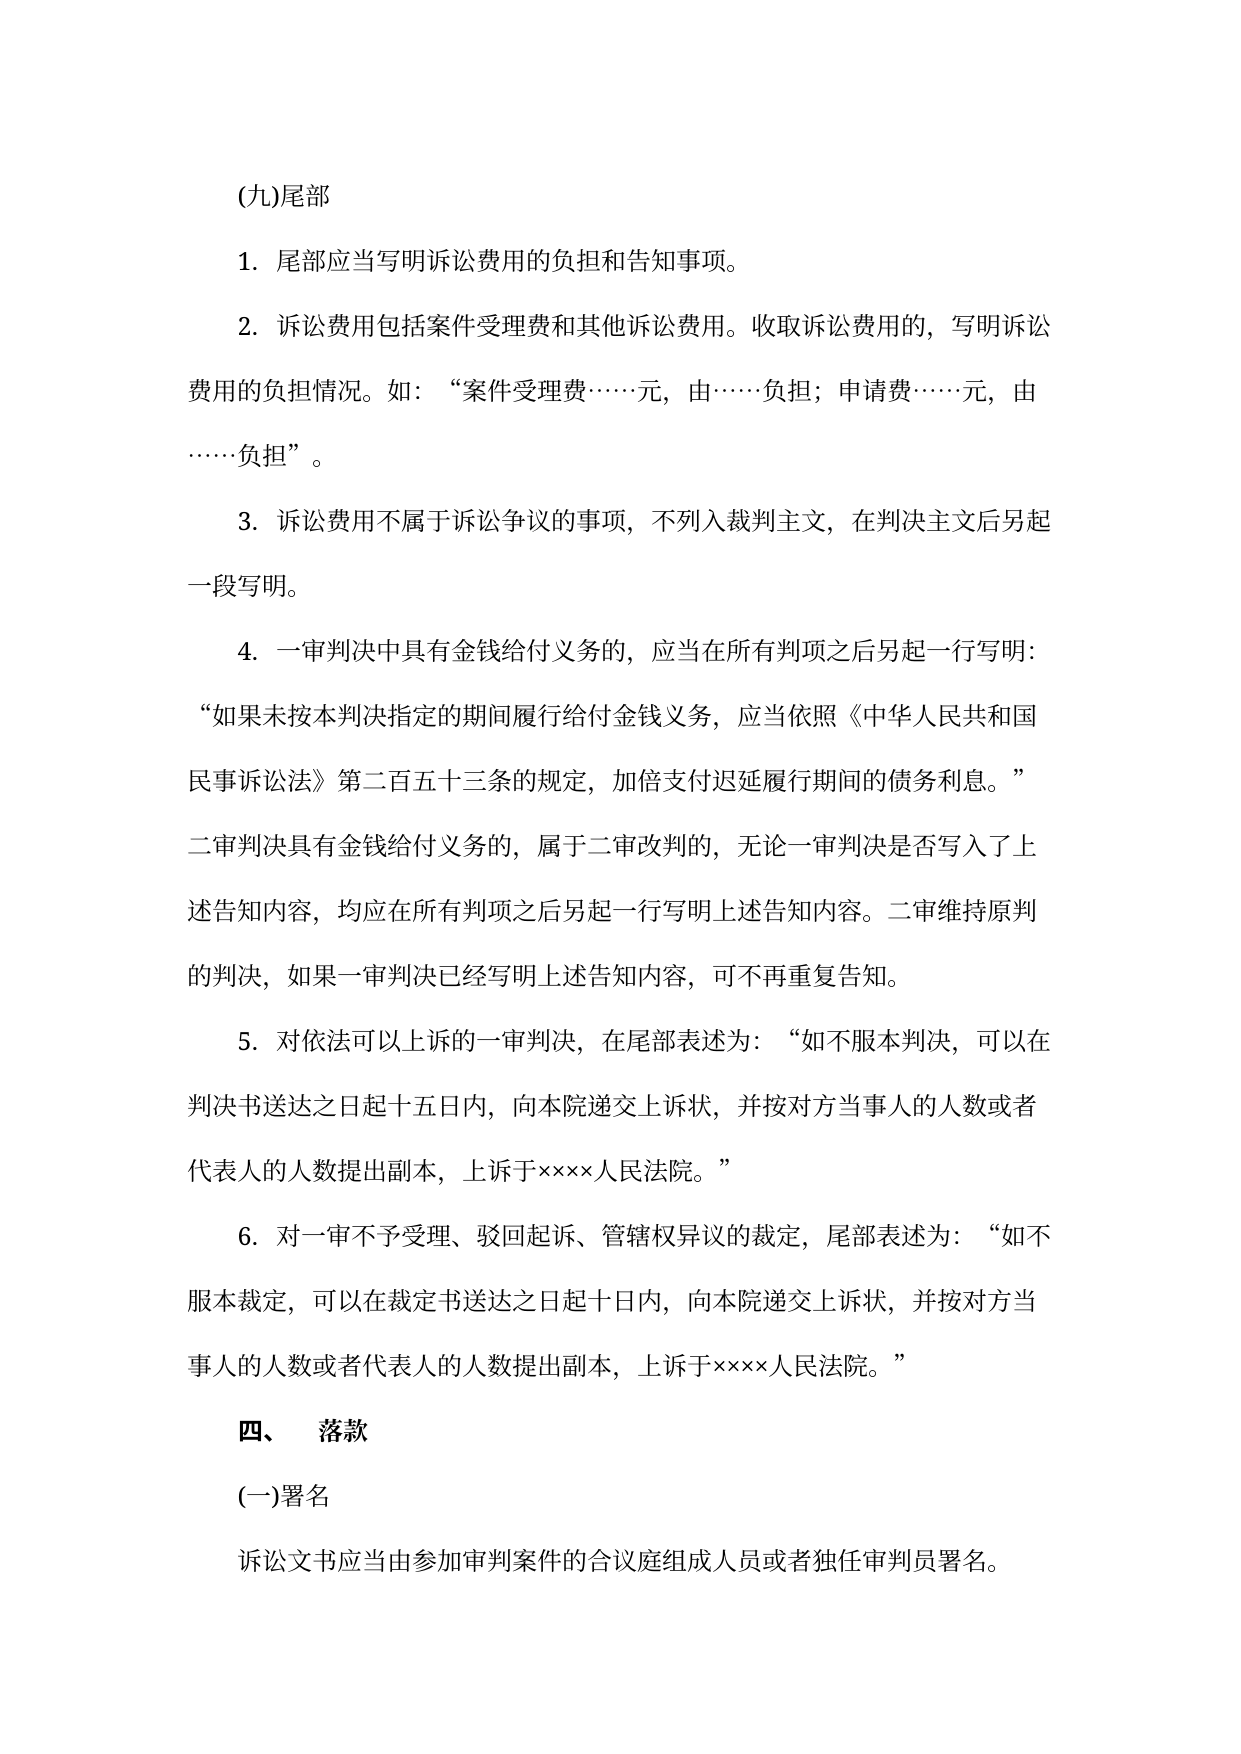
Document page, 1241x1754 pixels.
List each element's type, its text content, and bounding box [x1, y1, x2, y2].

text 3．诉讼费用不属于诉讼争议的事项，不列入裁判主文，在判决主文后另起一段写明。 [187, 487, 1053, 617]
text 2．诉讼费用包括案件受理费和其他诉讼费用。收取诉讼费用的，写明诉讼费用的负担情况。如：“案件受理费……元，由……负担；申请费……元，由……负担”。 [187, 292, 1053, 487]
list 落款 [238, 1397, 1053, 1462]
text (九)尾部 [187, 162, 1053, 227]
text 6．对一审不予受理、驳回起诉、管辖权异议的裁定，尾部表述为：“如不服本裁定，可以在裁定书送达之日起十日内，向本院递交上诉状，并按对方当事人的人数或者代表人的人数提出副本，上诉于××××人民法院。” [187, 1202, 1053, 1397]
text 诉讼文书应当由参加审判案件的合议庭组成人员或者独任审判员署名。 [187, 1527, 1053, 1592]
text 1．尾部应当写明诉讼费用的负担和告知事项。 [187, 227, 1053, 292]
text 5．对依法可以上诉的一审判决，在尾部表述为：“如不服本判决，可以在判决书送达之日起十五日内，向本院递交上诉状，并按对方当事人的人数或者代表人的人数提出副本，上诉于××××人民法院。” [187, 1007, 1053, 1202]
text (一)署名 [187, 1462, 1053, 1527]
text 4．一审判决中具有金钱给付义务的，应当在所有判项之后另起一行写明：“如果未按本判决指定的期间履行给付金钱义务，应当依照《中华人民共和国民事诉讼法》第二百五十三条的规定，加倍支付迟延履行期间的债务利息。”二审判决具有金钱给付义务的，属于二审改判的，无论一审判决是否写入了上述告知内容，均应在所有判项之后另起一行写明上述告知内容。二审维持原判的判决，如果一审判决已经写明上述告知内容，可不再重复告知。 [187, 617, 1053, 1007]
